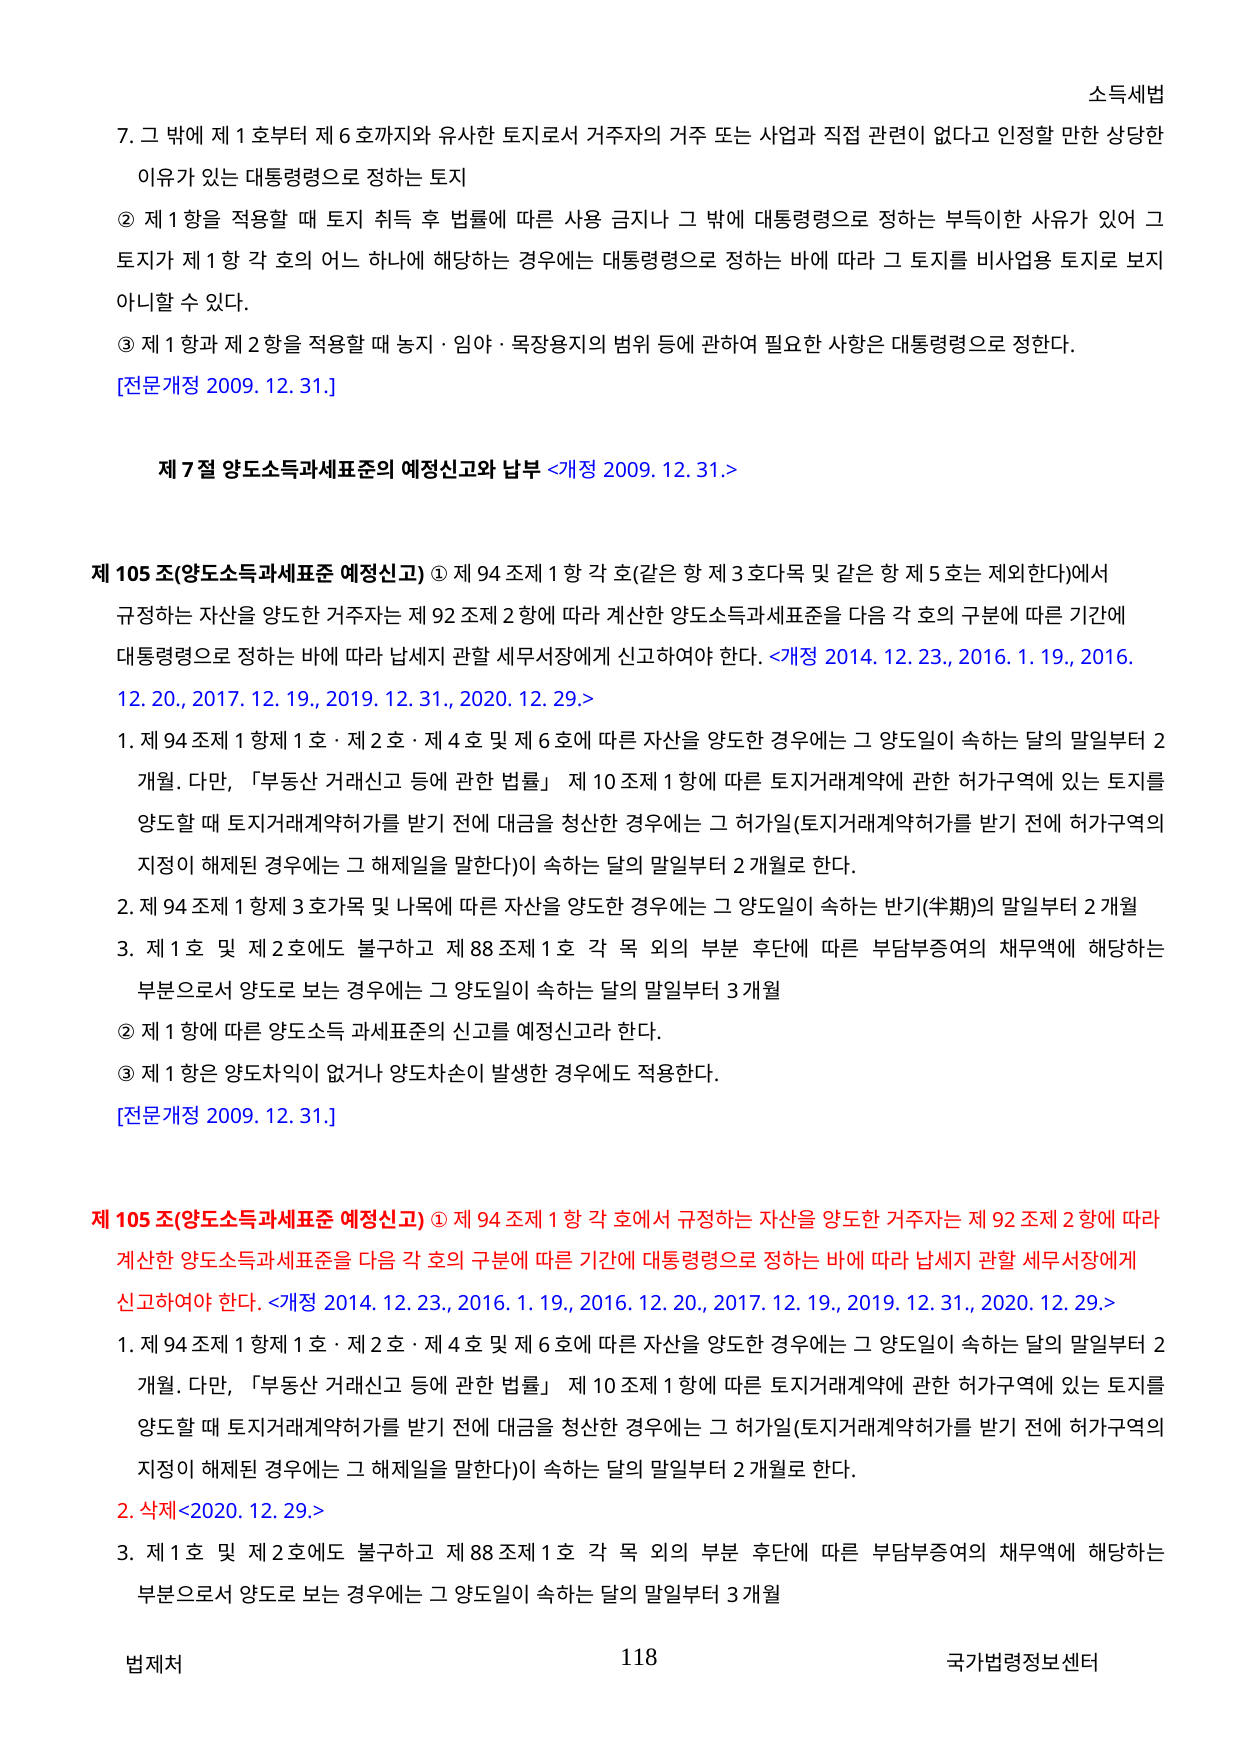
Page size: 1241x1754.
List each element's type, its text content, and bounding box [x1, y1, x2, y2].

text 제105조(양도소득과세표준 예정신고) ① 제94조제1항 각 호에서 규정하는 자산을 양도한 거주자는 제92조제2항에 따라 계산한 양도소득과세표준을 다음 각 호의 구분에 따른 기간에 대통령령으로 정하는 바에 따라 납세지 관할 세무서장에게 신고하여야 한다. <개정 2014. 12. 23., 2016. 1. 19., 2016. 12. 20., 2017. 12. 19., 2019. 12. 31., 2020. 12. 29.> [92, 1192, 1165, 1317]
text [전문개정 2009. 12. 31.] [117, 358, 1165, 400]
text 2. 삭제<2020. 12. 29.> [117, 1483, 1165, 1525]
text 1. 제94조제1항제1호ㆍ제2호ㆍ제4호 및 제6호에 따른 자산을 양도한 경우에는 그 양도일이 속하는 달의 말일부터 2개월. 다만, 「부동산 거래신고 등에 관한 법률」 제10조제1항에 따른 토지거래계약에 관한 허가구역에 있는 토지를 양도할 때 토지거래계약허가를 받기 전에 대금을 청산한 경우에는 그 허가일(토지거래계약허가를 받기 전에 허가구역의 지정이 해제된 경우에는 그 해제일을 말한다)이 속하는 달의 말일부터 2개월로 한다. [117, 1317, 1165, 1483]
text ② 제1항에 따른 양도소득 과세표준의 신고를 예정신고라 한다. [117, 1004, 1165, 1046]
text ② 제1항을 적용할 때 토지 취득 후 법률에 따른 사용 금지나 그 밖에 대통령령으로 정하는 부득이한 사유가 있어 그 토지가 제1항 각 호의 어느 하나에 해당하는 경우에는 대통령령으로 정하는 바에 따라 그 토지를 비사업용 토지로 보지 아니할 수 있다. [117, 192, 1165, 317]
text 3. 제1호 및 제2호에도 불구하고 제88조제1호 각 목 외의 부분 후단에 따른 부담부증여의 채무액에 해당하는 부분으로서 양도로 보는 경우에는 그 양도일이 속하는 달의 말일부터 3개월 [117, 1525, 1165, 1608]
text 3. 제1호 및 제2호에도 불구하고 제88조제1호 각 목 외의 부분 후단에 따른 부담부증여의 채무액에 해당하는 부분으로서 양도로 보는 경우에는 그 양도일이 속하는 달의 말일부터 3개월 [117, 921, 1165, 1004]
text ③ 제1항과 제2항을 적용할 때 농지ㆍ임야ㆍ목장용지의 범위 등에 관하여 필요한 사항은 대통령령으로 정한다. [117, 317, 1165, 358]
text 1. 제94조제1항제1호ㆍ제2호ㆍ제4호 및 제6호에 따른 자산을 양도한 경우에는 그 양도일이 속하는 달의 말일부터 2개월. 다만, 「부동산 거래신고 등에 관한 법률」 제10조제1항에 따른 토지거래계약에 관한 허가구역에 있는 토지를 양도할 때 토지거래계약허가를 받기 전에 대금을 청산한 경우에는 그 허가일(토지거래계약허가를 받기 전에 허가구역의 지정이 해제된 경우에는 그 해제일을 말한다)이 속하는 달의 말일부터 2개월로 한다. [117, 712, 1165, 879]
text [전문개정 2009. 12. 31.] [117, 1087, 1165, 1129]
text ③ 제1항은 양도차익이 없거나 양도차손이 발생한 경우에도 적용한다. [117, 1046, 1165, 1087]
text 7. 그 밖에 제1호부터 제6호까지와 유사한 토지로서 거주자의 거주 또는 사업과 직접 관련이 없다고 인정할 만한 상당한 이유가 있는 대통령령으로 정하는 토지 [117, 108, 1165, 192]
text 제7절 양도소득과세표준의 예정신고와 납부 <개정 2009. 12. 31.> [158, 442, 1165, 483]
text 2. 제94조제1항제3호가목 및 나목에 따른 자산을 양도한 경우에는 그 양도일이 속하는 반기(半期)의 말일부터 2개월 [117, 879, 1165, 921]
text 제105조(양도소득과세표준 예정신고) ① 제94조제1항 각 호(같은 항 제3호다목 및 같은 항 제5호는 제외한다)에서 규정하는 자산을 양도한 거주자는 제92조제2항에 따라 계산한 양도소득과세표준을 다음 각 호의 구분에 따른 기간에 대통령령으로 정하는 바에 따라 납세지 관할 세무서장에게 신고하여야 한다. <개정 2014. 12. 23., 2016. 1. 19., 2016. 12. 20., 2017. 12. 19., 2019. 12. 31., 2020. 12. 29.> [92, 546, 1165, 712]
